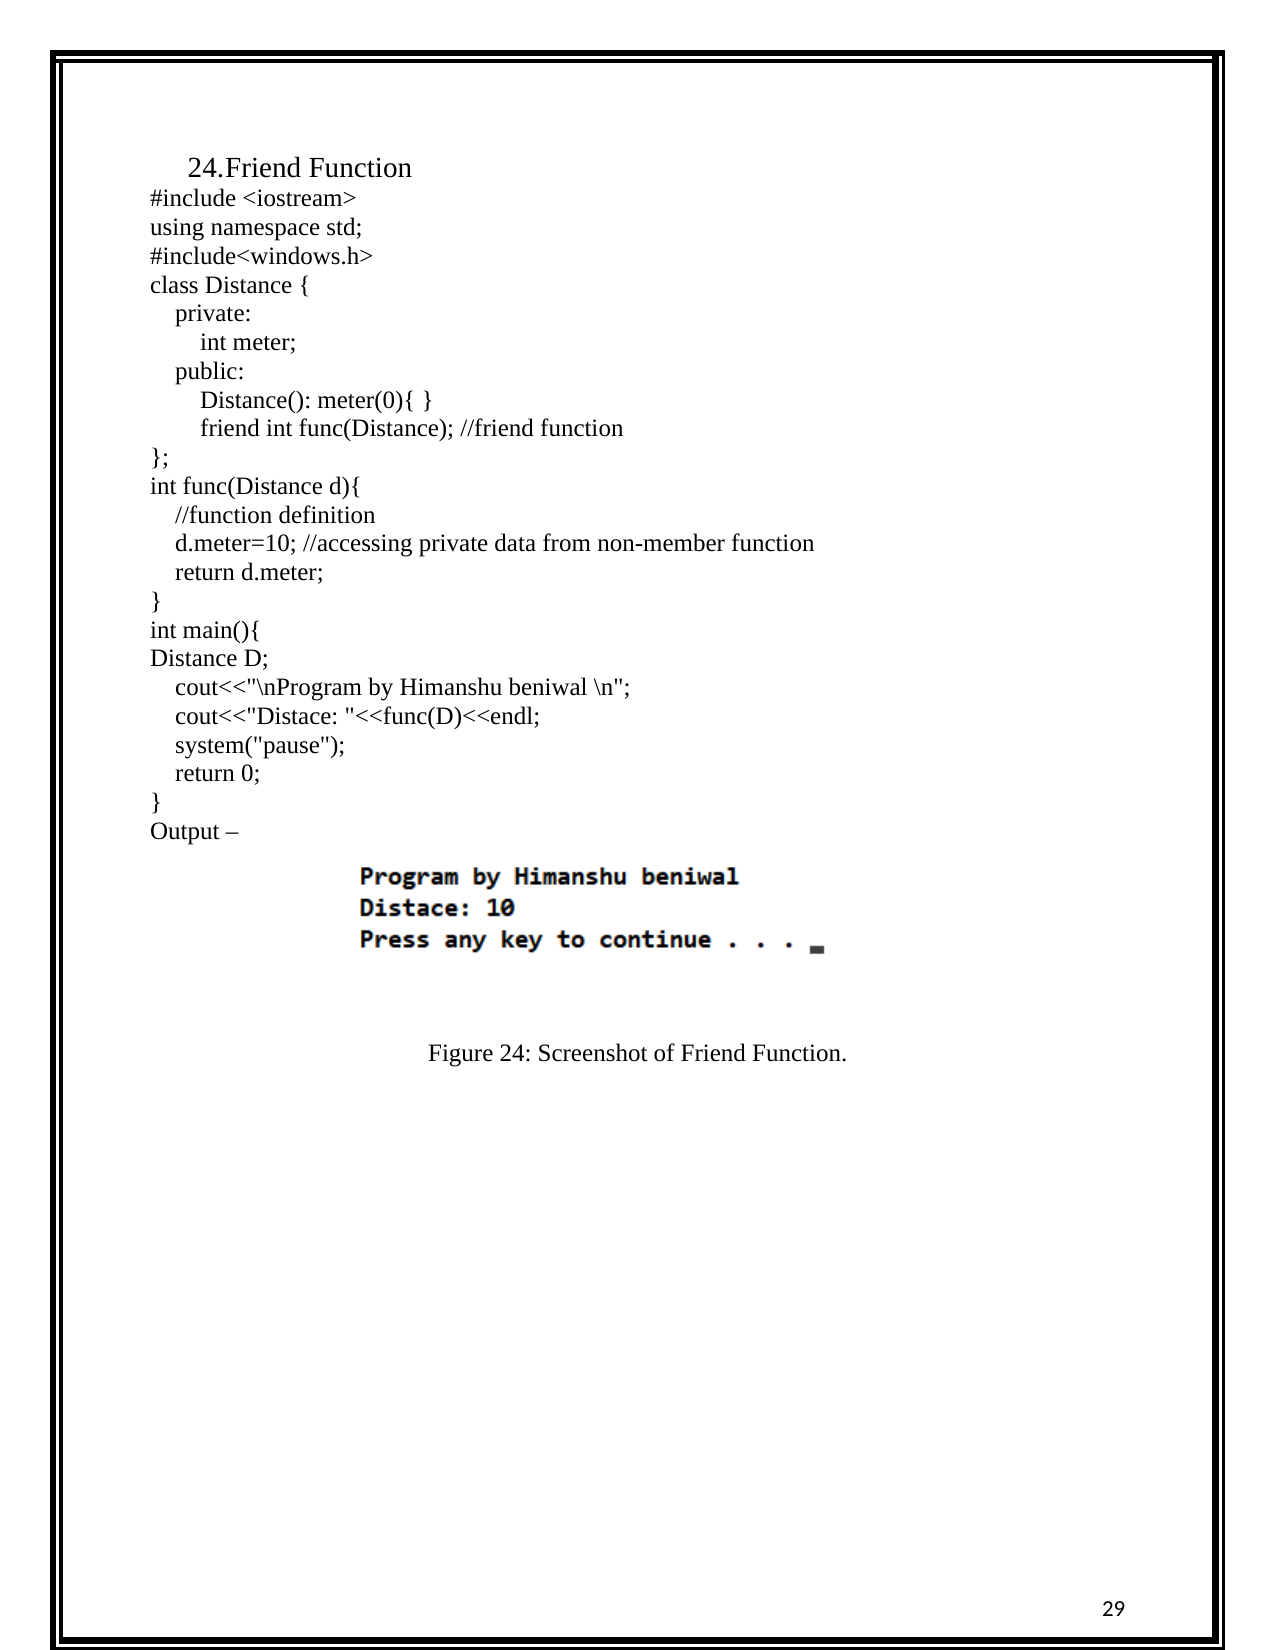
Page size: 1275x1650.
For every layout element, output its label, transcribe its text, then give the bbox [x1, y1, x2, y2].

text } [150, 787, 1125, 816]
text Output – [150, 816, 1125, 845]
text friend int func(Distance); //friend function [150, 413, 1125, 442]
text private: [150, 298, 1125, 327]
text d.meter=10; //accessing private data from non-member function [150, 528, 1125, 557]
text system("pause"); [150, 730, 1125, 758]
text cout<<"\nProgram by Himanshu beniwal \n"; [150, 672, 1125, 701]
text int func(Distance d){ [150, 471, 1125, 500]
text }; [150, 442, 1125, 471]
text Distance(): meter(0){ } [150, 385, 1125, 413]
text #include <iostream> [150, 183, 1125, 212]
text using namespace std; [150, 212, 1125, 241]
text class Distance { [150, 270, 1125, 298]
text //function definition [150, 500, 1125, 528]
text cout<<"Distace: "<<func(D)<<endl; [150, 701, 1125, 730]
text int main(){ [150, 615, 1125, 643]
list Friend Function [187, 150, 1125, 183]
text public: [150, 356, 1125, 385]
picture [360, 844, 915, 1039]
text int meter; [150, 327, 1125, 356]
text Distance D; [150, 643, 1125, 672]
text return d.meter; [150, 557, 1125, 586]
text #include<windows.h> [150, 241, 1125, 270]
text Figure 24: Screenshot of Friend Function. [150, 1038, 1125, 1067]
text } [150, 586, 1125, 615]
text return 0; [150, 758, 1125, 787]
